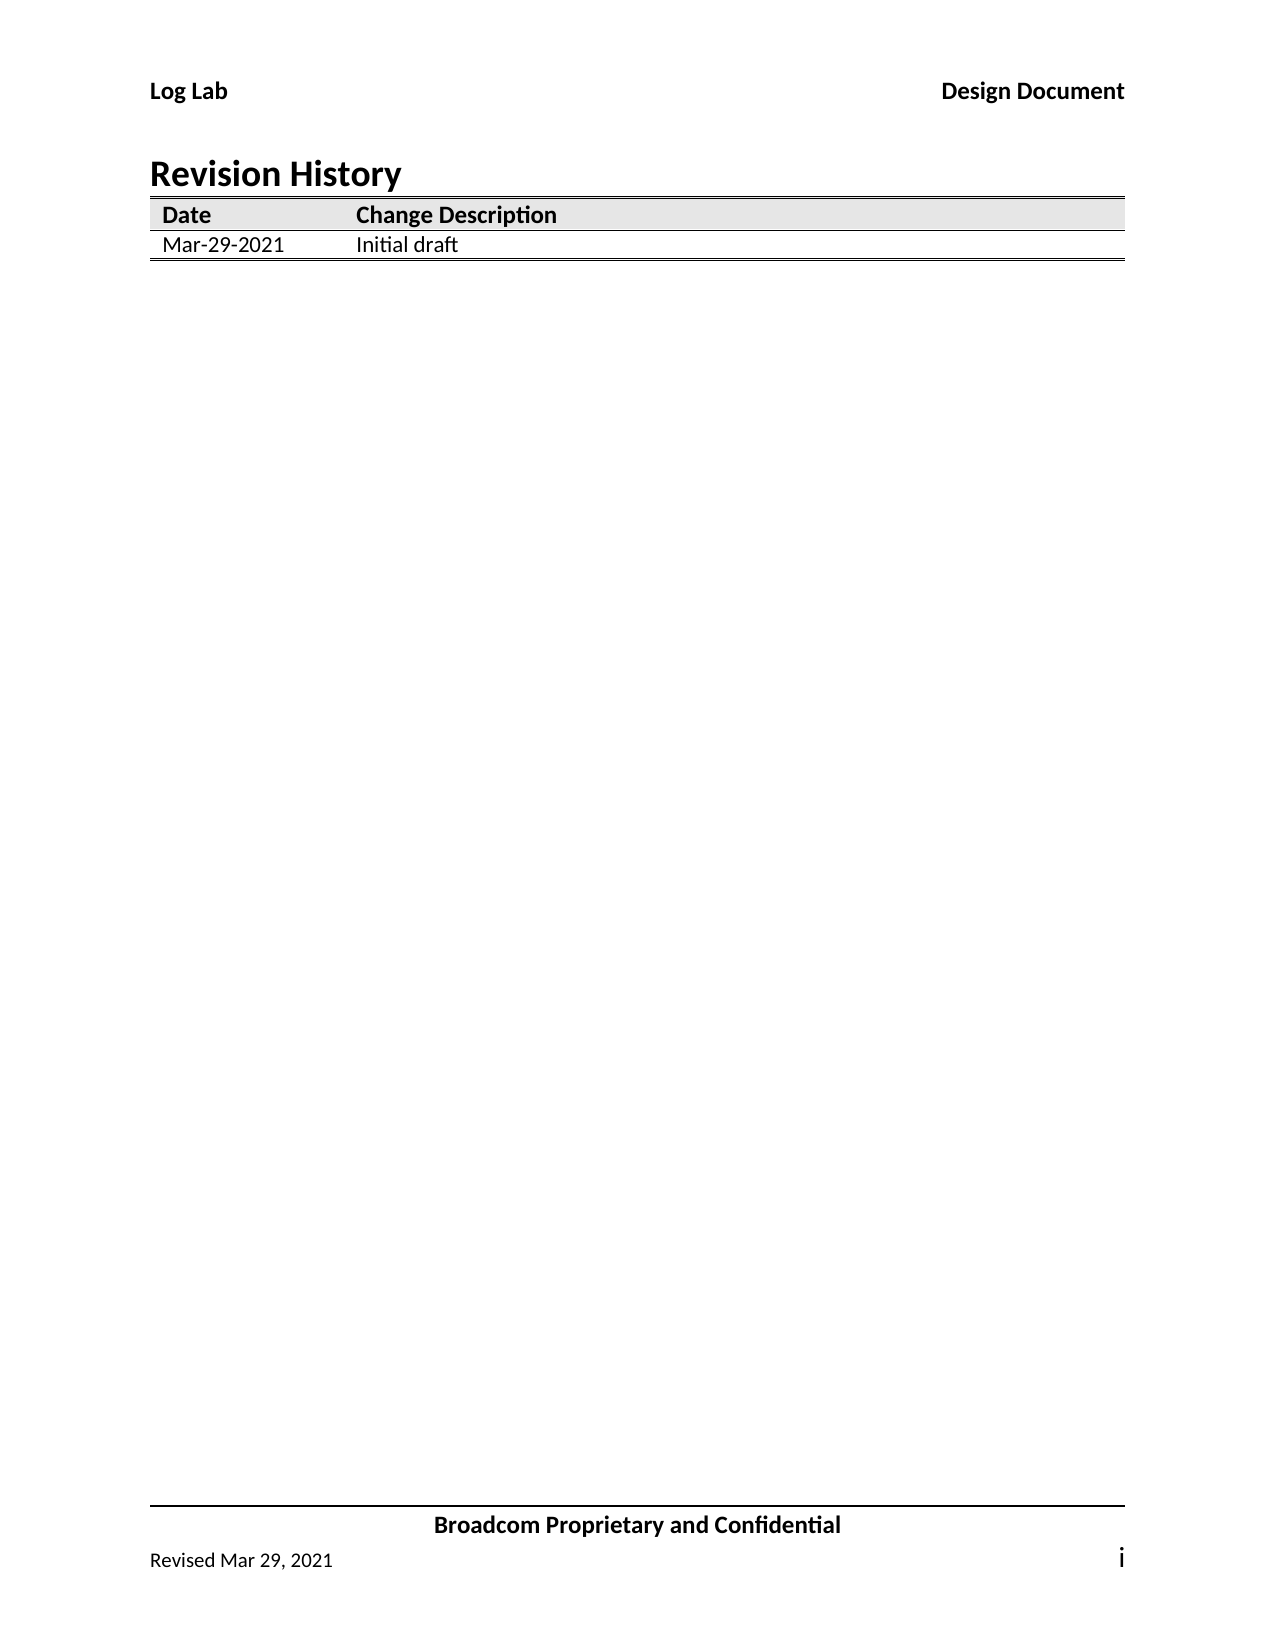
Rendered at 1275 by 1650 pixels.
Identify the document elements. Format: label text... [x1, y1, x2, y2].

table_cell Initial draft [344, 231, 1125, 258]
table_header Change Description [344, 199, 1125, 229]
table_header Date [150, 199, 344, 229]
table_cell Mar-29-2021 [150, 231, 344, 258]
text Revision History [150, 150, 1125, 196]
